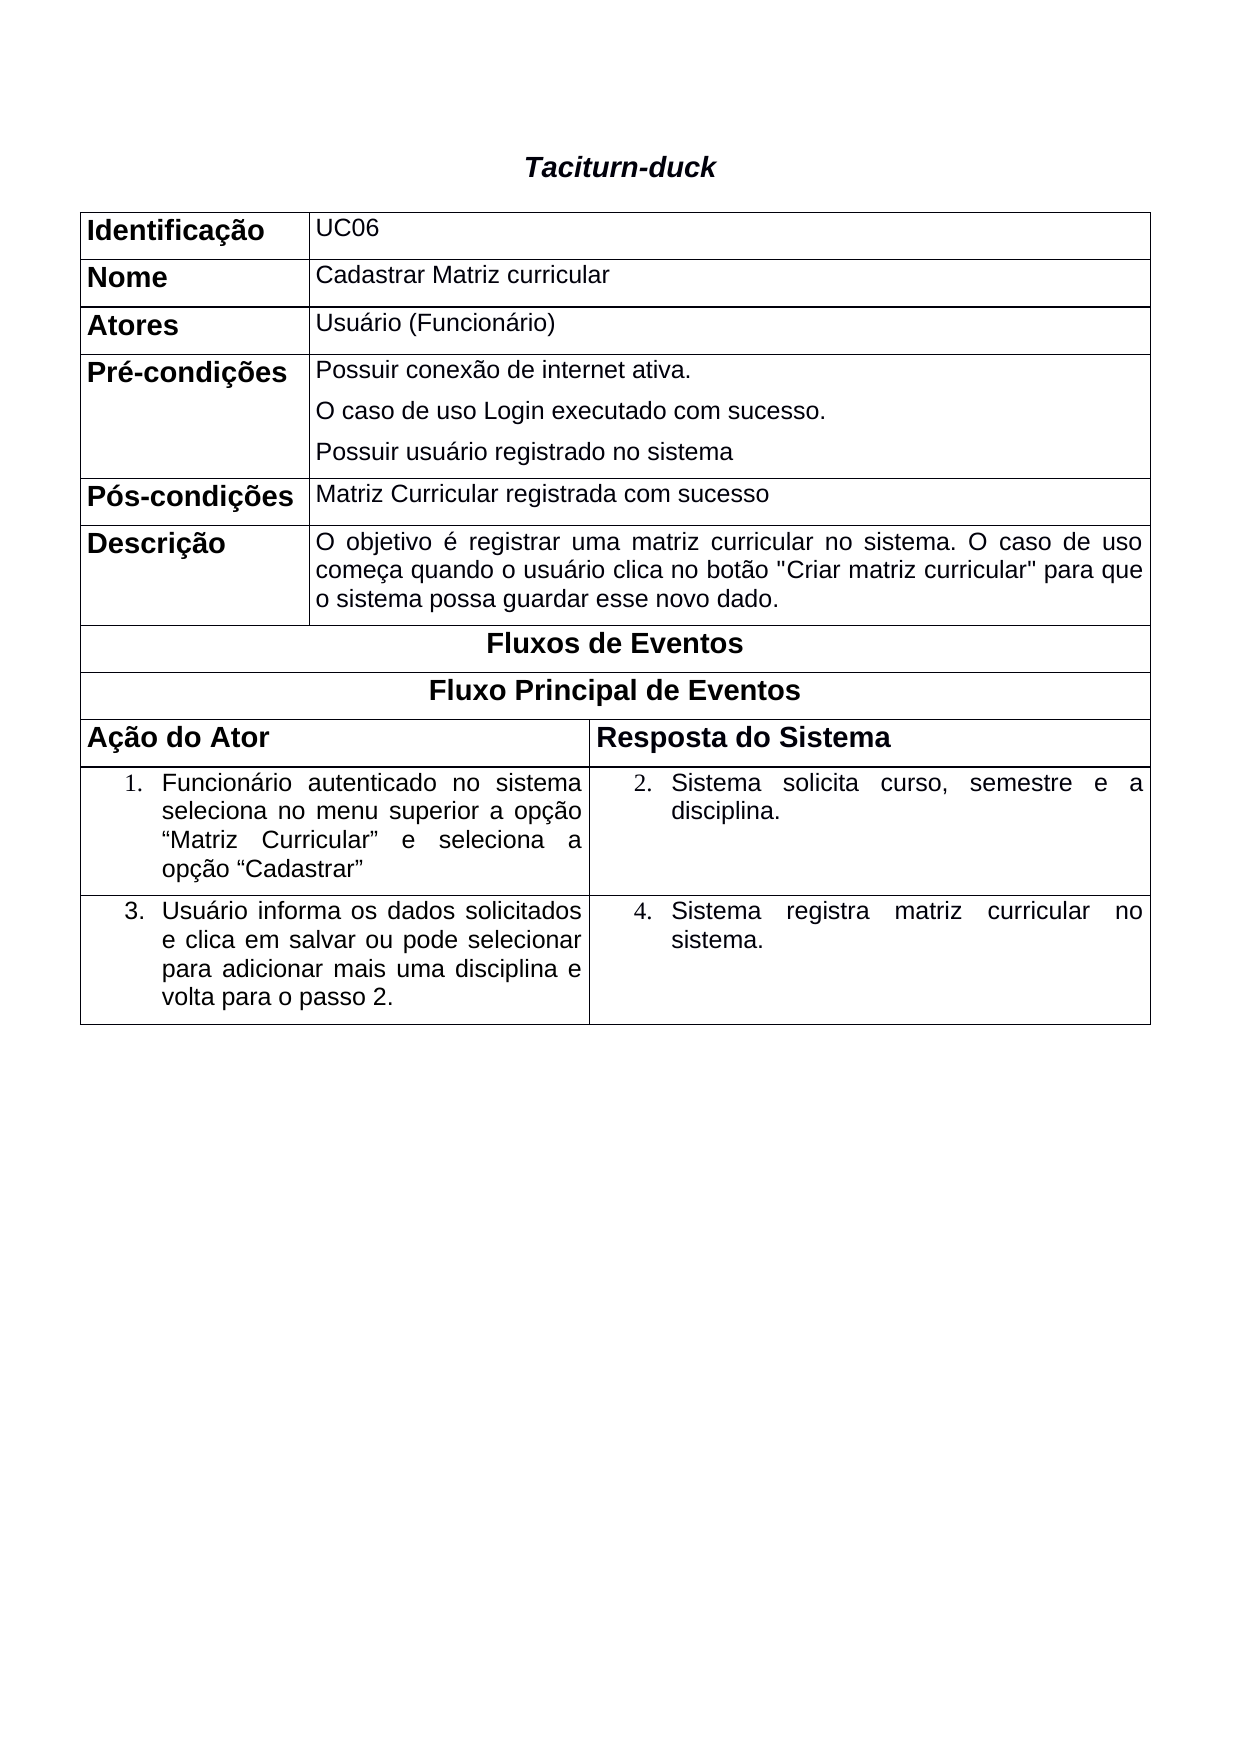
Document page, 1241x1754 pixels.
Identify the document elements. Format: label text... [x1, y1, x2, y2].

table_header Identificação [81, 213, 309, 259]
table_cell Matriz Curricular registrada com sucesso [310, 479, 1150, 525]
table_cell Descrição [81, 526, 309, 625]
table_cell Sistema registra matriz curricular no sistema. [590, 896, 1150, 1024]
table_header UC06 [310, 213, 1150, 259]
table_cell Fluxo Principal de Eventos [81, 673, 1150, 719]
table_cell Pré-condições [81, 355, 309, 478]
table_cell Funcionário autenticado no sistema seleciona no menu superior a opção “Matriz Curricular” e seleciona a opção “Cadastrar” [81, 768, 589, 895]
table_cell Atores [81, 308, 309, 353]
table_cell Usuário informa os dados solicitados e clica em salvar ou pode selecionar para adicionar mais uma disciplina e volta para o passo 2. [81, 896, 589, 1024]
table_cell Resposta do Sistema [590, 720, 1150, 766]
table_cell Pós-condições [81, 479, 309, 525]
table_cell Cadastrar Matriz curricular [310, 260, 1150, 306]
table_cell Fluxos de Eventos [81, 626, 1150, 672]
table_cell Sistema solicita curso, semestre e a disciplina. [590, 768, 1150, 895]
table_cell Ação do Ator [81, 720, 589, 766]
table_cell O objetivo é registrar uma matriz curricular no sistema. O caso de uso começa quando o usuário clica no botão "Criar matriz curricular" para que o sistema possa guardar esse novo dado. [310, 526, 1150, 625]
table_cell Nome [81, 260, 309, 306]
table_cell Usuário (Funcionário) [310, 308, 1150, 353]
table_cell Possuir conexão de internet ativa. O caso de uso Login executado com sucesso. Possuir usuário registrado no sistema [310, 355, 1150, 478]
